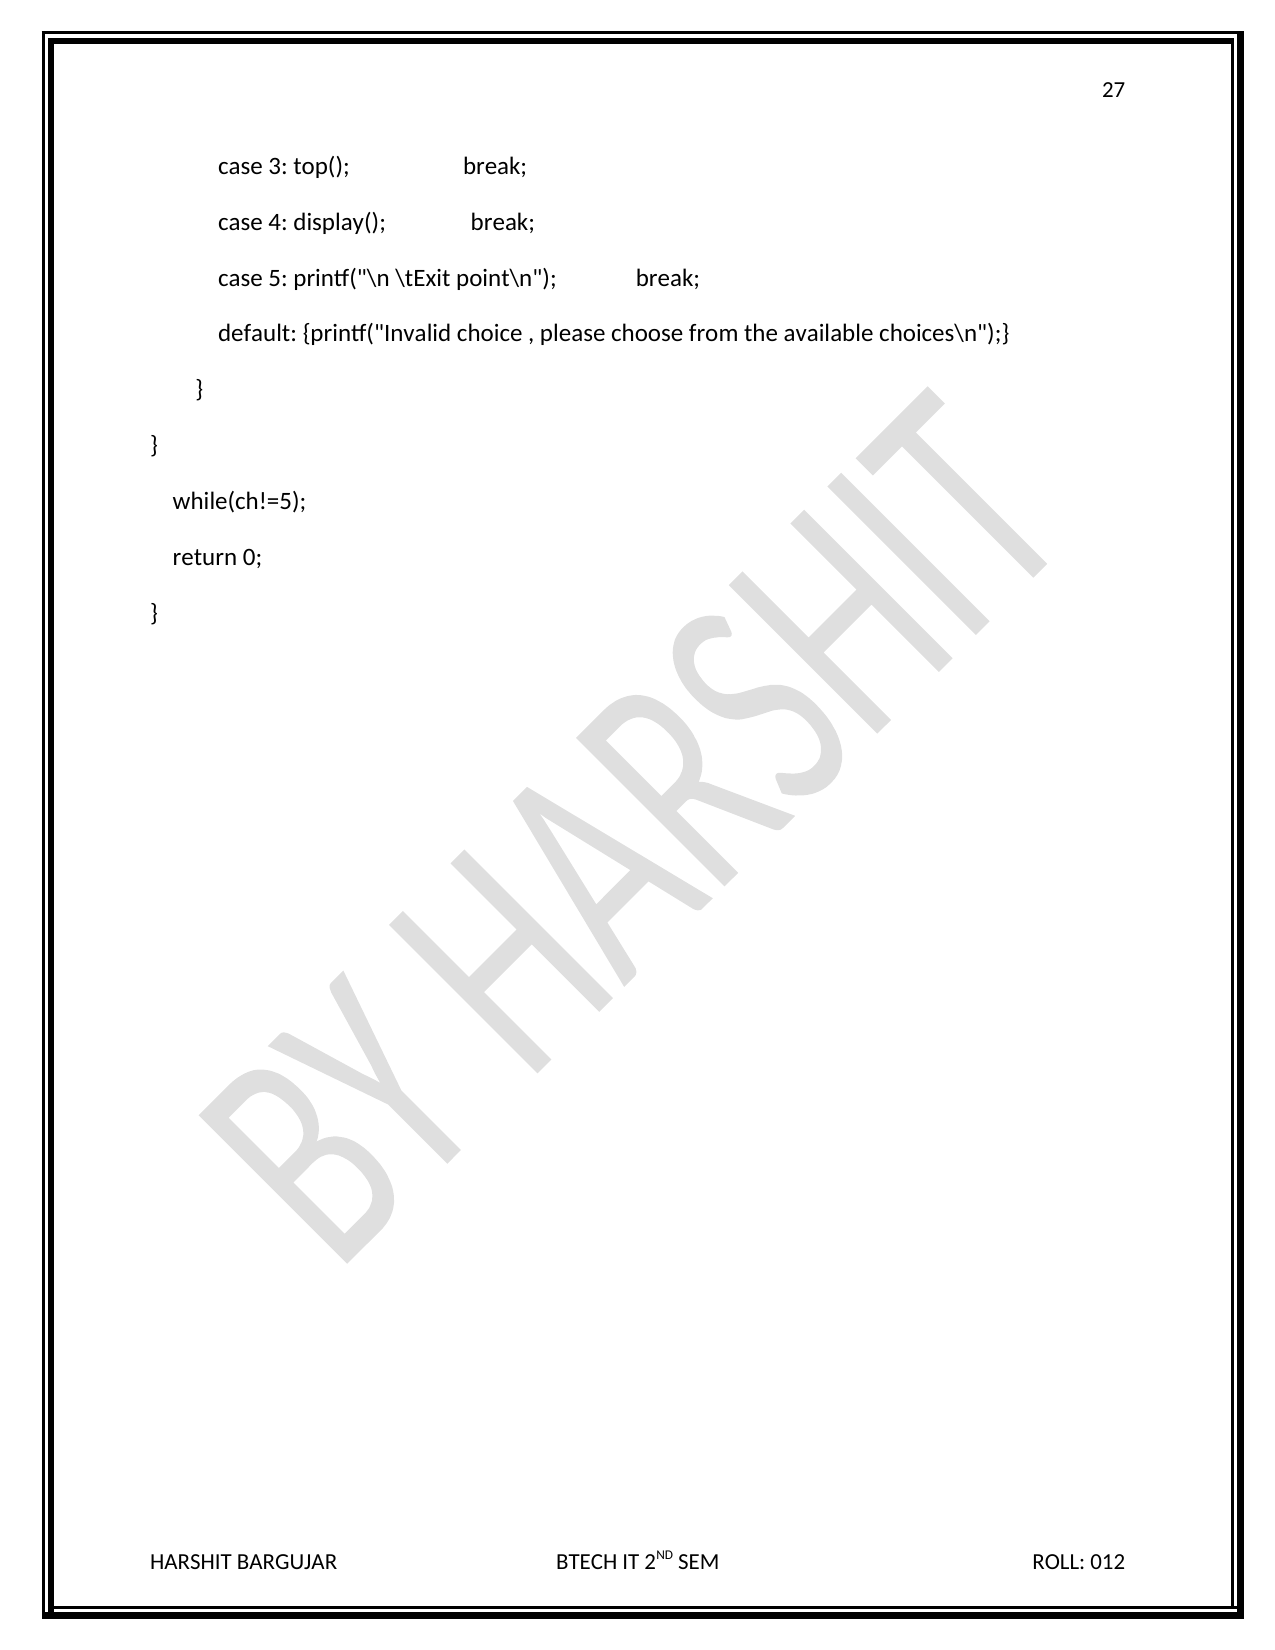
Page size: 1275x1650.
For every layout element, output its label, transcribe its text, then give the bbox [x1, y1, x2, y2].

text case 5: printf("\n \tExit point\n"); break; [150, 262, 1125, 292]
text } [150, 373, 1125, 404]
text return 0; [150, 541, 1125, 571]
text while(ch!=5); [150, 485, 1125, 516]
text } [150, 429, 1125, 460]
text case 3: top(); break; [150, 150, 1125, 181]
text default: {printf("Invalid choice , please choose from the available choices\n");} [150, 317, 1125, 348]
text } [150, 597, 1125, 627]
text case 4: display(); break; [150, 206, 1125, 236]
